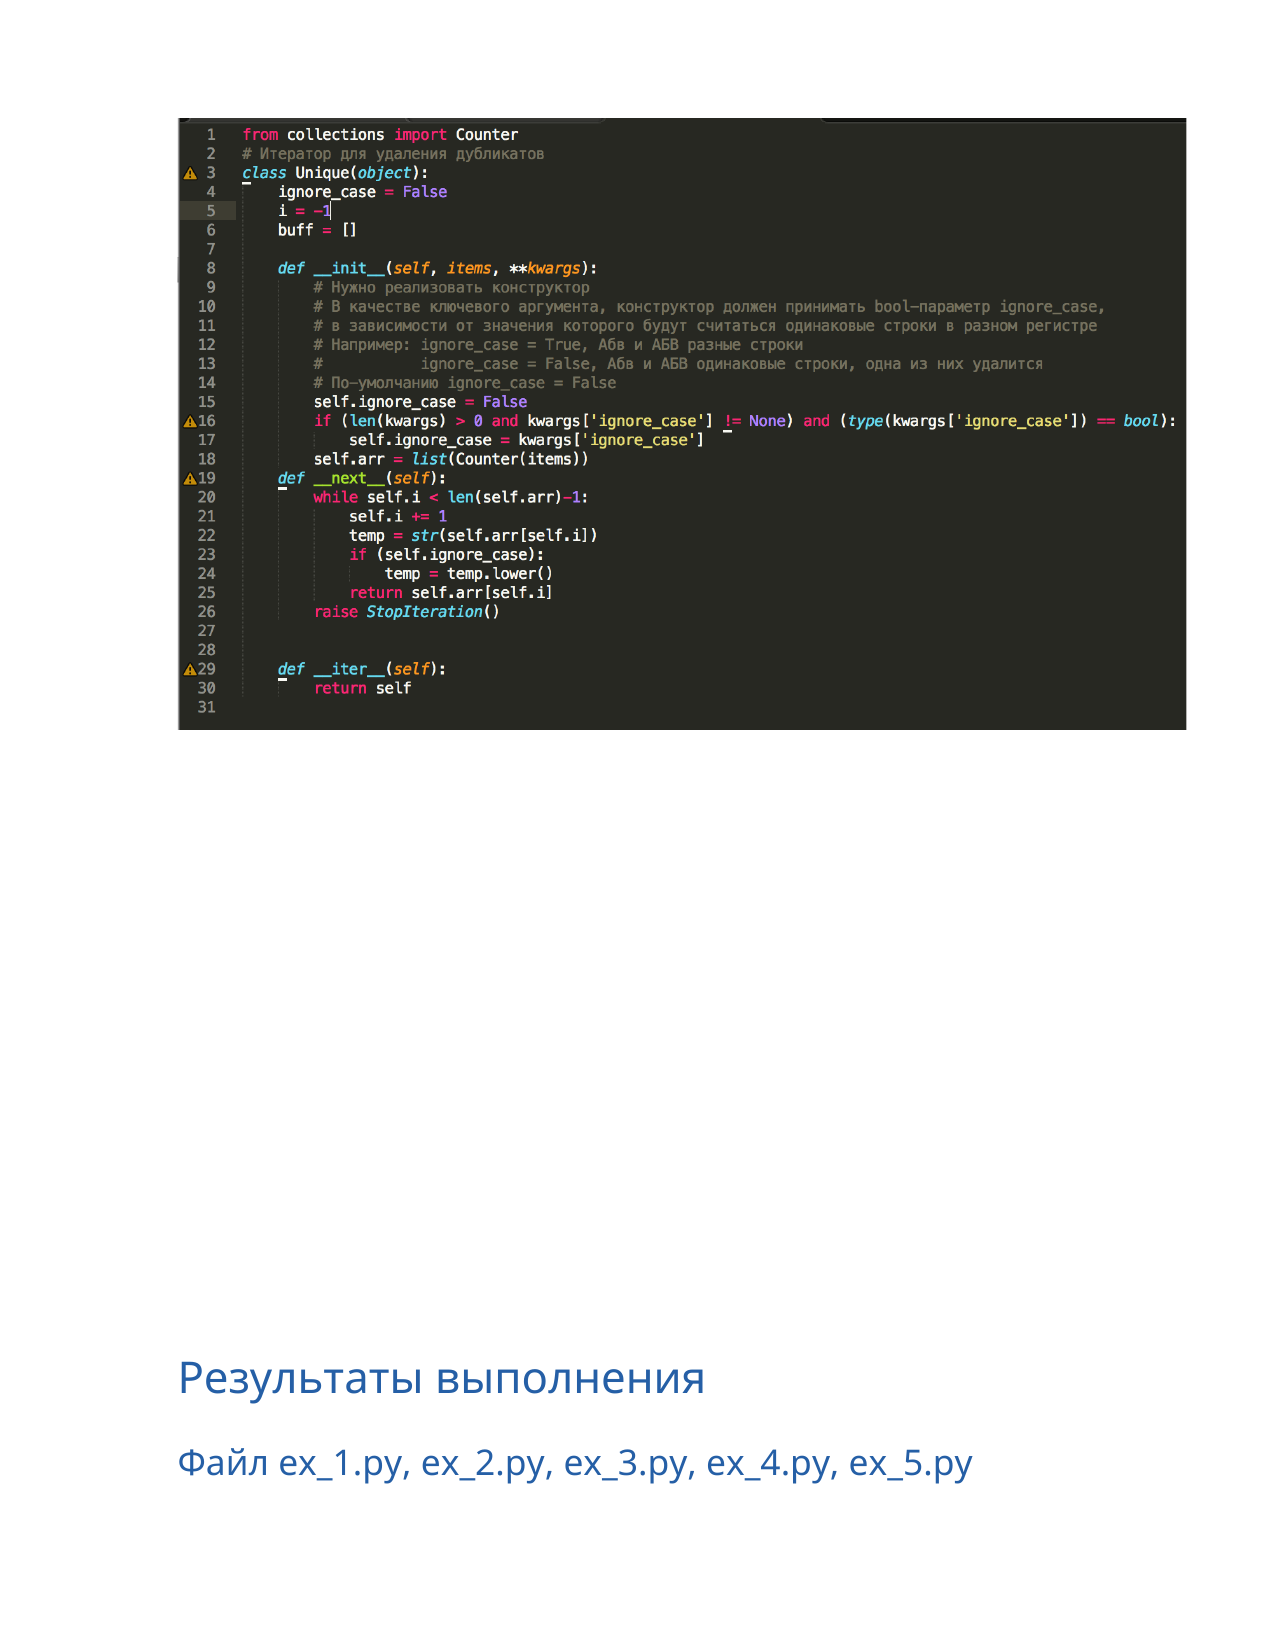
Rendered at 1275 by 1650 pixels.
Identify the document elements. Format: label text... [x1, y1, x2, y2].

picture [177, 118, 1187, 730]
text Результаты выполнения [177, 1347, 1186, 1406]
text Файл ex_1.py, ex_2.py, ex_3.py, ex_4.py, ex_5.py [177, 1431, 1186, 1485]
